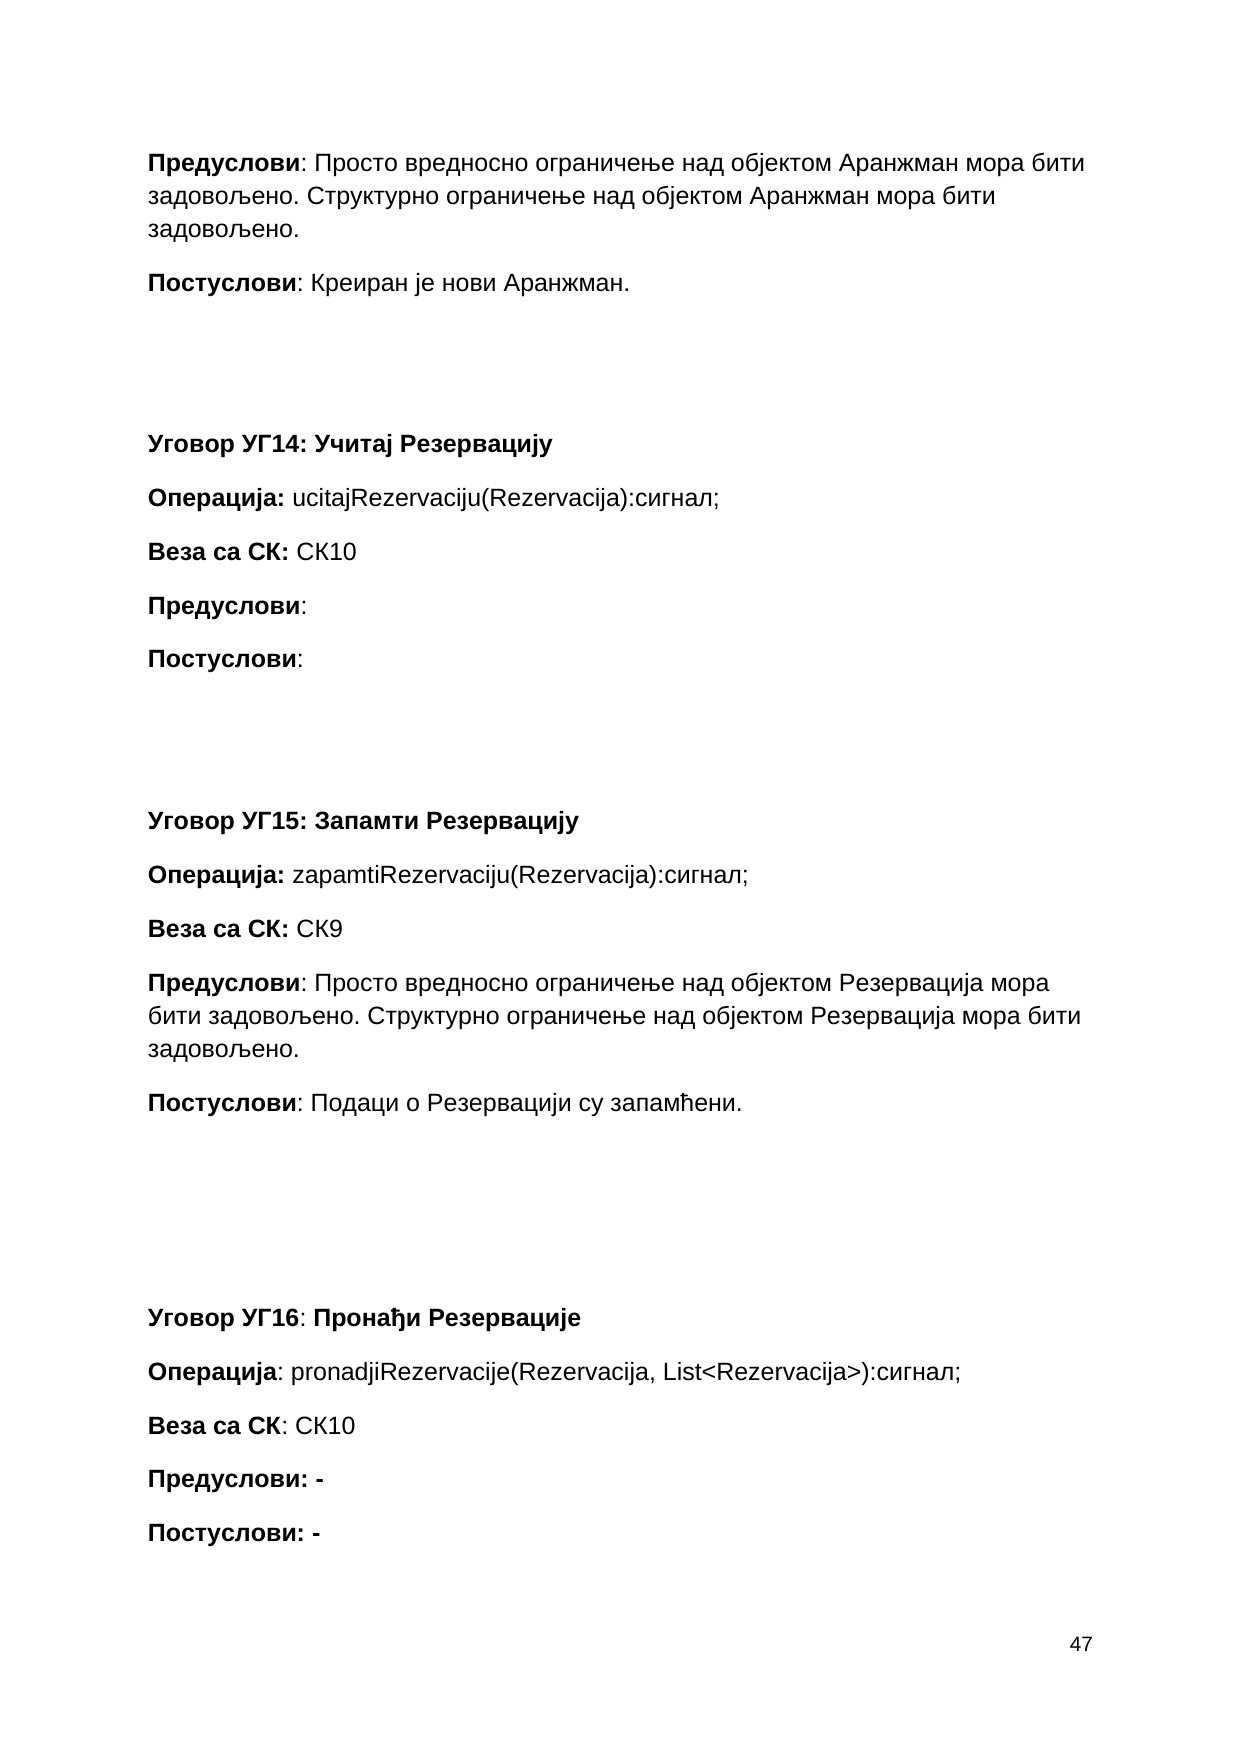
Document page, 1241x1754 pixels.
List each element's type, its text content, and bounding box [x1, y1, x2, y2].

text Уговор УГ15: Запамти Резервацију [148, 806, 1093, 835]
text Веза са СК: СК10 [148, 537, 1093, 566]
text Предуслови: Просто вредносно ограничење над објектом Резервација мора бити задовољено. Структурно ограничење над објектом Резервација мора бити задовољено. [148, 968, 1093, 1062]
text Постуслови: Креиран је нови Аранжман. [148, 267, 1093, 296]
text Уговор УГ16: Пронађи Резервације [148, 1303, 1093, 1332]
text Предуслови: - [148, 1464, 1093, 1493]
text Постуслови: [148, 644, 1093, 673]
text Уговор УГ14: Учитај Резервацију [148, 429, 1093, 458]
text Постуслови: - [148, 1518, 1093, 1547]
text Веза са СК: СК9 [148, 914, 1093, 942]
text Операција: zapamtiRezervaciju(Rezervacija):сигнал; [148, 860, 1093, 889]
text Предуслови: [148, 591, 1093, 619]
text Веза са СК: СК10 [148, 1411, 1093, 1439]
text Предуслови: Просто вредносно ограничење над објектом Аранжман мора бити задовољено. Структурно ограничење над објектом Аранжман мора бити задовољено. [148, 148, 1093, 242]
text Операција: ucitajRezervaciju(Rezervacija):сигнал; [148, 483, 1093, 512]
text Постуслови: Подаци о Резервацији су запамћени. [148, 1087, 1093, 1116]
text Операција: pronadjiRezervacije(Rezervacija, List<Rezervacija>):сигнал; [148, 1357, 1093, 1386]
